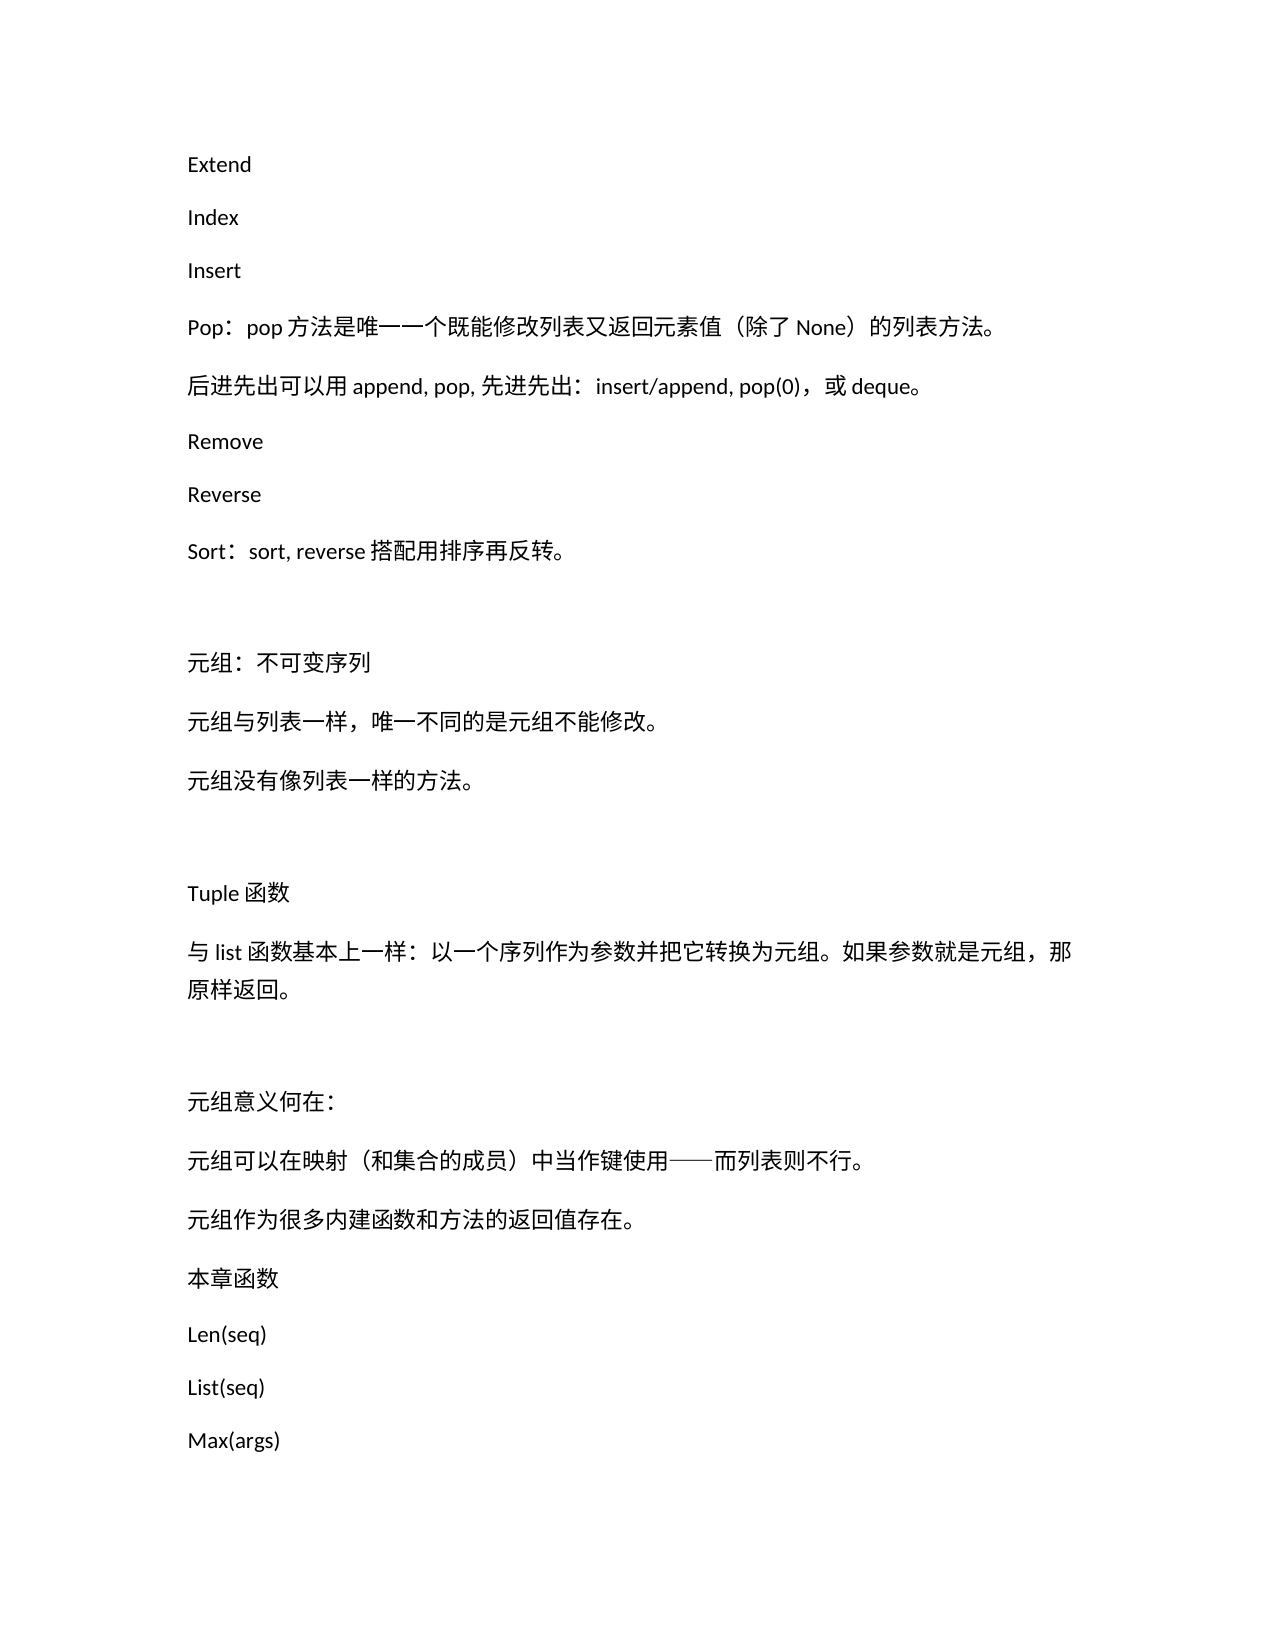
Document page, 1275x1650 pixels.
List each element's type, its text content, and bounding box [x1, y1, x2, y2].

text 后进先出可以用append, pop, 先进先出：insert/append, pop(0)，或deque。 [187, 368, 1087, 401]
text Tuple函数 [187, 875, 1087, 908]
text Max(args) [187, 1426, 1087, 1454]
text Pop：pop方法是唯一一个既能修改列表又返回元素值（除了None）的列表方法。 [187, 309, 1087, 342]
text Len(seq) [187, 1320, 1087, 1348]
text 元组意义何在： [187, 1084, 1087, 1117]
text 元组作为很多内建函数和方法的返回值存在。 [187, 1202, 1087, 1235]
text Insert [187, 256, 1087, 284]
text List(seq) [187, 1373, 1087, 1401]
text 元组：不可变序列 [187, 645, 1087, 678]
text Reverse [187, 480, 1087, 508]
text Extend [187, 150, 1087, 178]
text 本章函数 [187, 1261, 1087, 1294]
text 元组没有像列表一样的方法。 [187, 763, 1087, 796]
text Remove [187, 427, 1087, 455]
text Index [187, 203, 1087, 231]
text Sort：sort, reverse搭配用排序再反转。 [187, 533, 1087, 566]
text 与list函数基本上一样：以一个序列作为参数并把它转换为元组。如果参数就是元组，那原样返回。 [187, 934, 1087, 1005]
text 元组可以在映射（和集合的成员）中当作键使用——而列表则不行。 [187, 1143, 1087, 1176]
text 元组与列表一样，唯一不同的是元组不能修改。 [187, 704, 1087, 737]
